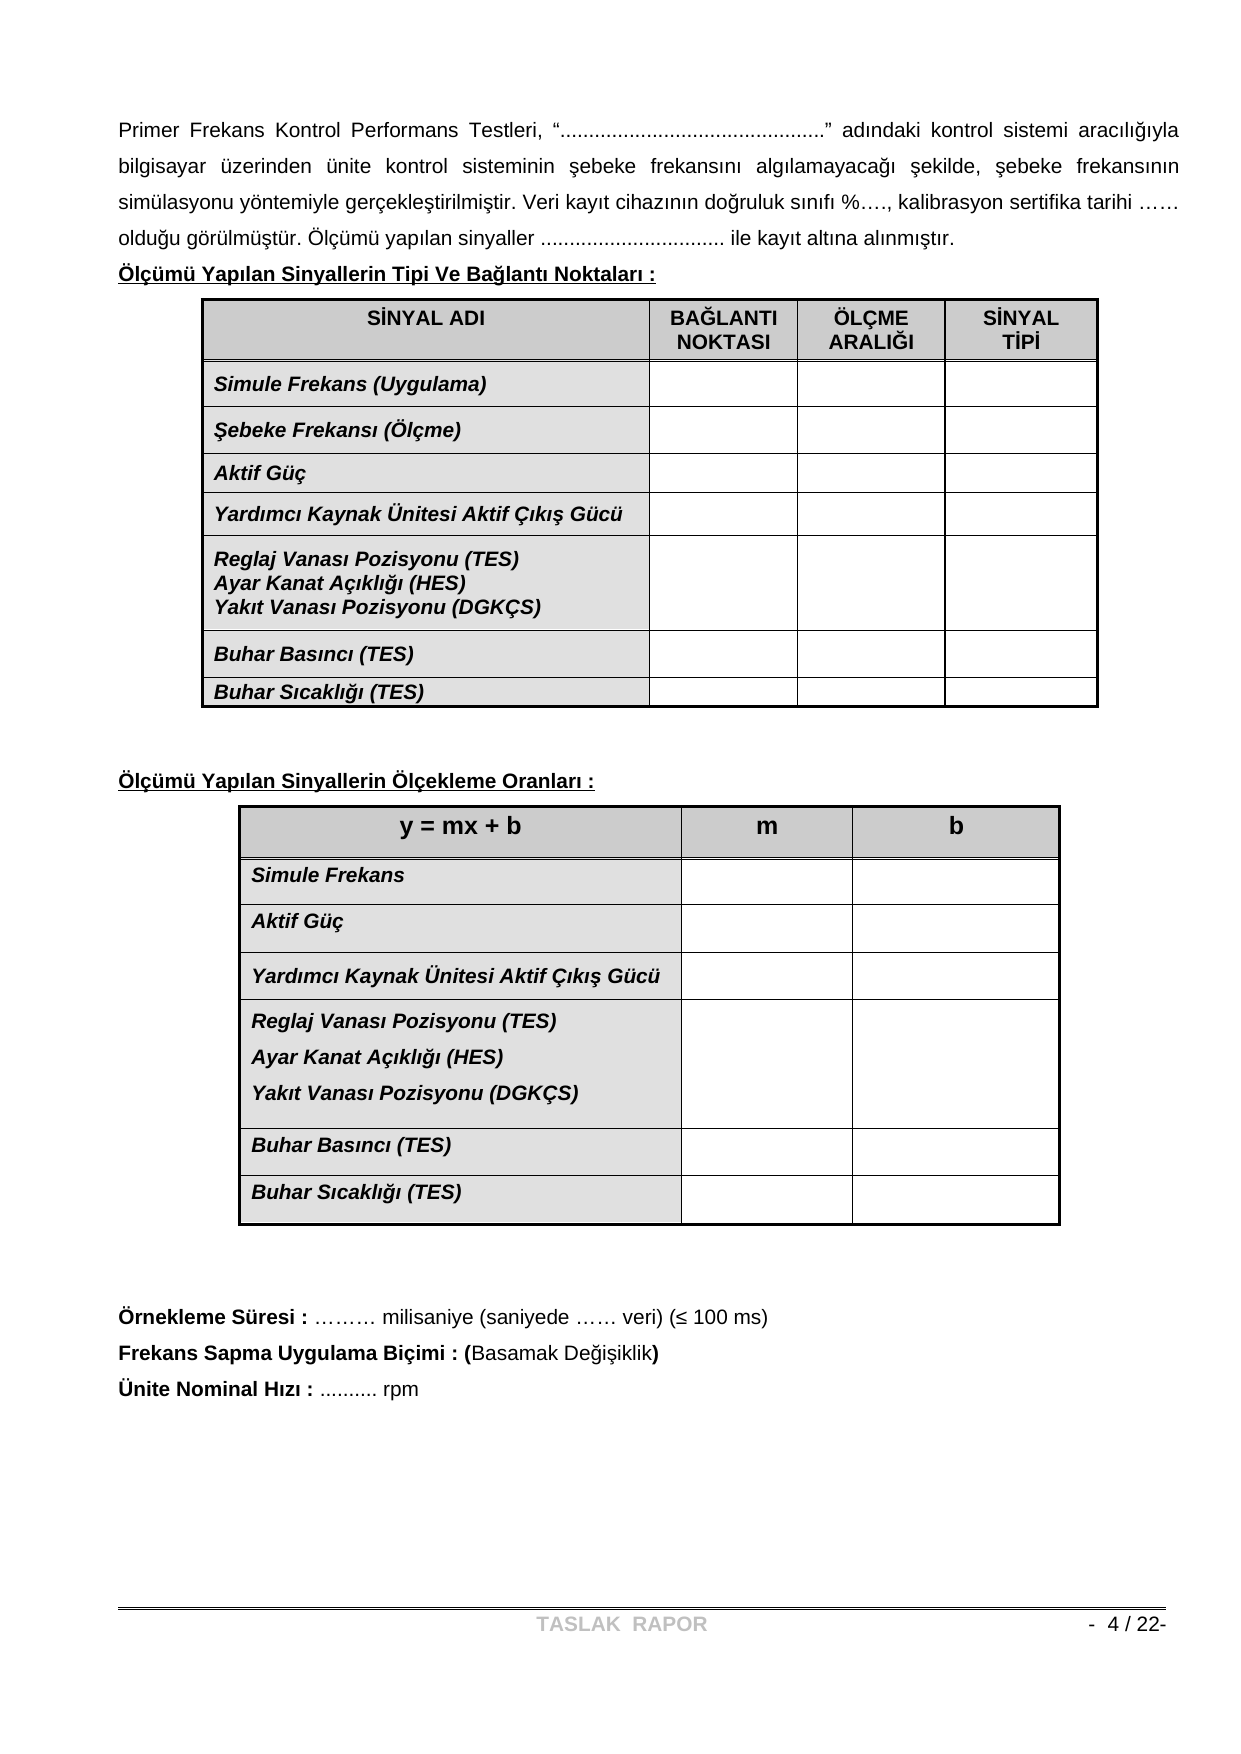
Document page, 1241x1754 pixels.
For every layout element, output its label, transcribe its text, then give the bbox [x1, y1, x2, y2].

table_header y = mx + b [241, 808, 681, 857]
table_header BAĞLANTI NOKTASI [650, 301, 797, 359]
table_cell [682, 953, 852, 999]
table_cell [650, 536, 797, 629]
table_cell [650, 678, 797, 705]
table_cell [798, 678, 944, 705]
table_cell Yardımcı Kaynak Ünitesi Aktif Çıkış Gücü [204, 493, 649, 535]
table_cell Aktif Güç [241, 905, 681, 952]
text Primer Frekans Kontrol Performans Testleri, “..............................................” adındaki kontrol sistemi aracılığıyla bilgisayar üzerinden ünite kontrol sisteminin şebeke frekansını algılamayacağı şekilde, şebeke frekansının simülasyonu yöntemiyle gerçekleştirilmiştir. Veri kayıt cihazının doğruluk sınıfı %…., kalibrasyon sertifika tarihi …… olduğu görülmüştür. Ölçümü yapılan sinyaller ................................ ile kayıt altına alınmıştır. [118, 118, 1181, 250]
table_cell Simule Frekans [241, 860, 681, 904]
table_header ÖLÇME ARALIĞI [798, 301, 944, 359]
table_cell [798, 454, 944, 492]
table_cell [853, 860, 1058, 904]
table_cell [946, 454, 1096, 492]
table_cell Reglaj Vanası Pozisyonu (TES) Ayar Kanat Açıklığı (HES) Yakıt Vanası Pozisyonu (DGKÇS) [204, 536, 649, 629]
table_cell [650, 493, 797, 535]
table_cell [946, 362, 1096, 406]
table_cell [682, 1129, 852, 1175]
table_cell Şebeke Frekansı (Ölçme) [204, 407, 649, 453]
table_cell [853, 1000, 1058, 1128]
table_cell Buhar Basıncı (TES) [241, 1129, 681, 1175]
table_cell [798, 536, 944, 629]
text Ölçümü Yapılan Sinyallerin Ölçekleme Oranları : [118, 769, 1181, 793]
table_cell Simule Frekans (Uygulama) [204, 362, 649, 406]
table_cell [798, 493, 944, 535]
text Ölçümü Yapılan Sinyallerin Tipi Ve Bağlantı Noktaları : [118, 262, 1181, 286]
table_cell Buhar Sıcaklığı (TES) [204, 678, 649, 705]
table_cell Yardımcı Kaynak Ünitesi Aktif Çıkış Gücü [241, 953, 681, 999]
table_cell [946, 407, 1096, 453]
table_cell Reglaj Vanası Pozisyonu (TES) Ayar Kanat Açıklığı (HES) Yakıt Vanası Pozisyonu (DGKÇS) [241, 1000, 681, 1128]
table_header m [682, 808, 852, 857]
text Frekans Sapma Uygulama Biçimi : (Basamak Değişiklik) [118, 1341, 1181, 1364]
table_cell [853, 1176, 1058, 1222]
table_cell [946, 493, 1096, 535]
table_cell [682, 860, 852, 904]
table_header SİNYAL ADI [204, 301, 649, 359]
table_cell [946, 536, 1096, 629]
table_cell Buhar Basıncı (TES) [204, 631, 649, 677]
table_cell [853, 953, 1058, 999]
table_cell [650, 631, 797, 677]
table_cell [798, 407, 944, 453]
table_header SİNYAL TİPİ [946, 301, 1096, 359]
table_header b [853, 808, 1058, 857]
table_cell [682, 1176, 852, 1222]
table_cell [650, 362, 797, 406]
table_cell Buhar Sıcaklığı (TES) [241, 1176, 681, 1222]
table_cell [650, 407, 797, 453]
table_cell [853, 905, 1058, 952]
table_cell [798, 631, 944, 677]
table_cell [650, 454, 797, 492]
table_cell [682, 905, 852, 952]
text Örnekleme Süresi : ……… milisaniye (saniyede …… veri) (≤ 100 ms) [118, 1304, 1181, 1328]
table_cell [798, 362, 944, 406]
table_cell [853, 1129, 1058, 1175]
table_cell [946, 631, 1096, 677]
text Ünite Nominal Hızı : .......... rpm [118, 1376, 1181, 1400]
table_cell [946, 678, 1096, 705]
table_cell [682, 1000, 852, 1128]
table_cell Aktif Güç [204, 454, 649, 492]
